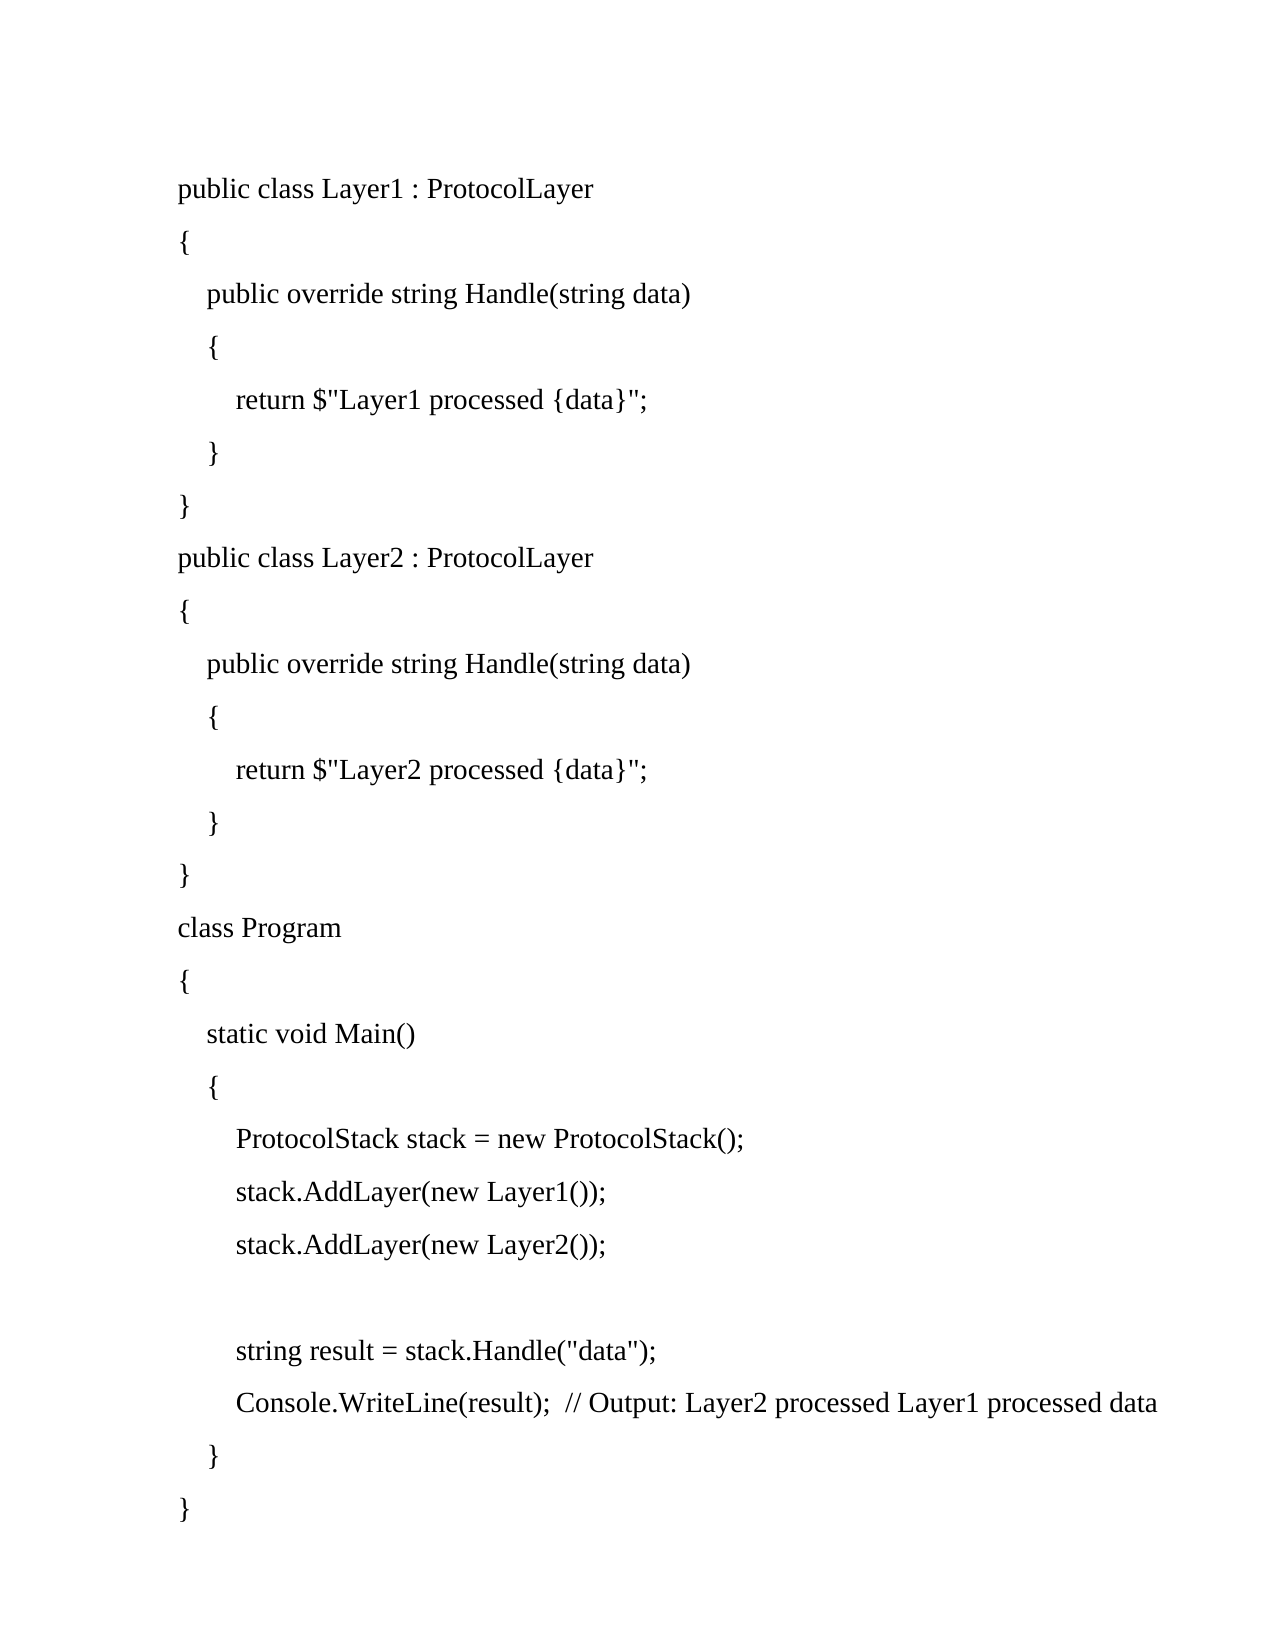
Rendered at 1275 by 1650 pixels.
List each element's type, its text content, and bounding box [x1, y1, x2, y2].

text } [177, 435, 1186, 468]
text } [177, 1438, 1186, 1472]
text Console.WriteLine(result); // Output: Layer2 processed Layer1 processed data [177, 1386, 1186, 1419]
text stack.AddLayer(new Layer1()); [177, 1174, 1186, 1208]
text { [177, 1069, 1186, 1102]
text { [177, 963, 1186, 997]
text ProtocolStack stack = new ProtocolStack(); [177, 1122, 1186, 1155]
text static void Main() [177, 1016, 1186, 1049]
text return $"Layer1 processed {data}"; [177, 382, 1186, 416]
text } [177, 857, 1186, 891]
text } [177, 805, 1186, 838]
text string result = stack.Handle("data"); [177, 1333, 1186, 1366]
text } [177, 488, 1186, 521]
text { [177, 593, 1186, 627]
text { [177, 329, 1186, 363]
text { [177, 224, 1186, 257]
text public class Layer1 : ProtocolLayer [177, 171, 1186, 204]
text public override string Handle(string data) [177, 277, 1186, 310]
text stack.AddLayer(new Layer2()); [177, 1227, 1186, 1261]
text } [177, 1491, 1186, 1525]
text class Program [177, 910, 1186, 944]
text { [177, 699, 1186, 733]
text public override string Handle(string data) [177, 646, 1186, 680]
text return $"Layer2 processed {data}"; [177, 752, 1186, 785]
text public class Layer2 : ProtocolLayer [177, 541, 1186, 574]
